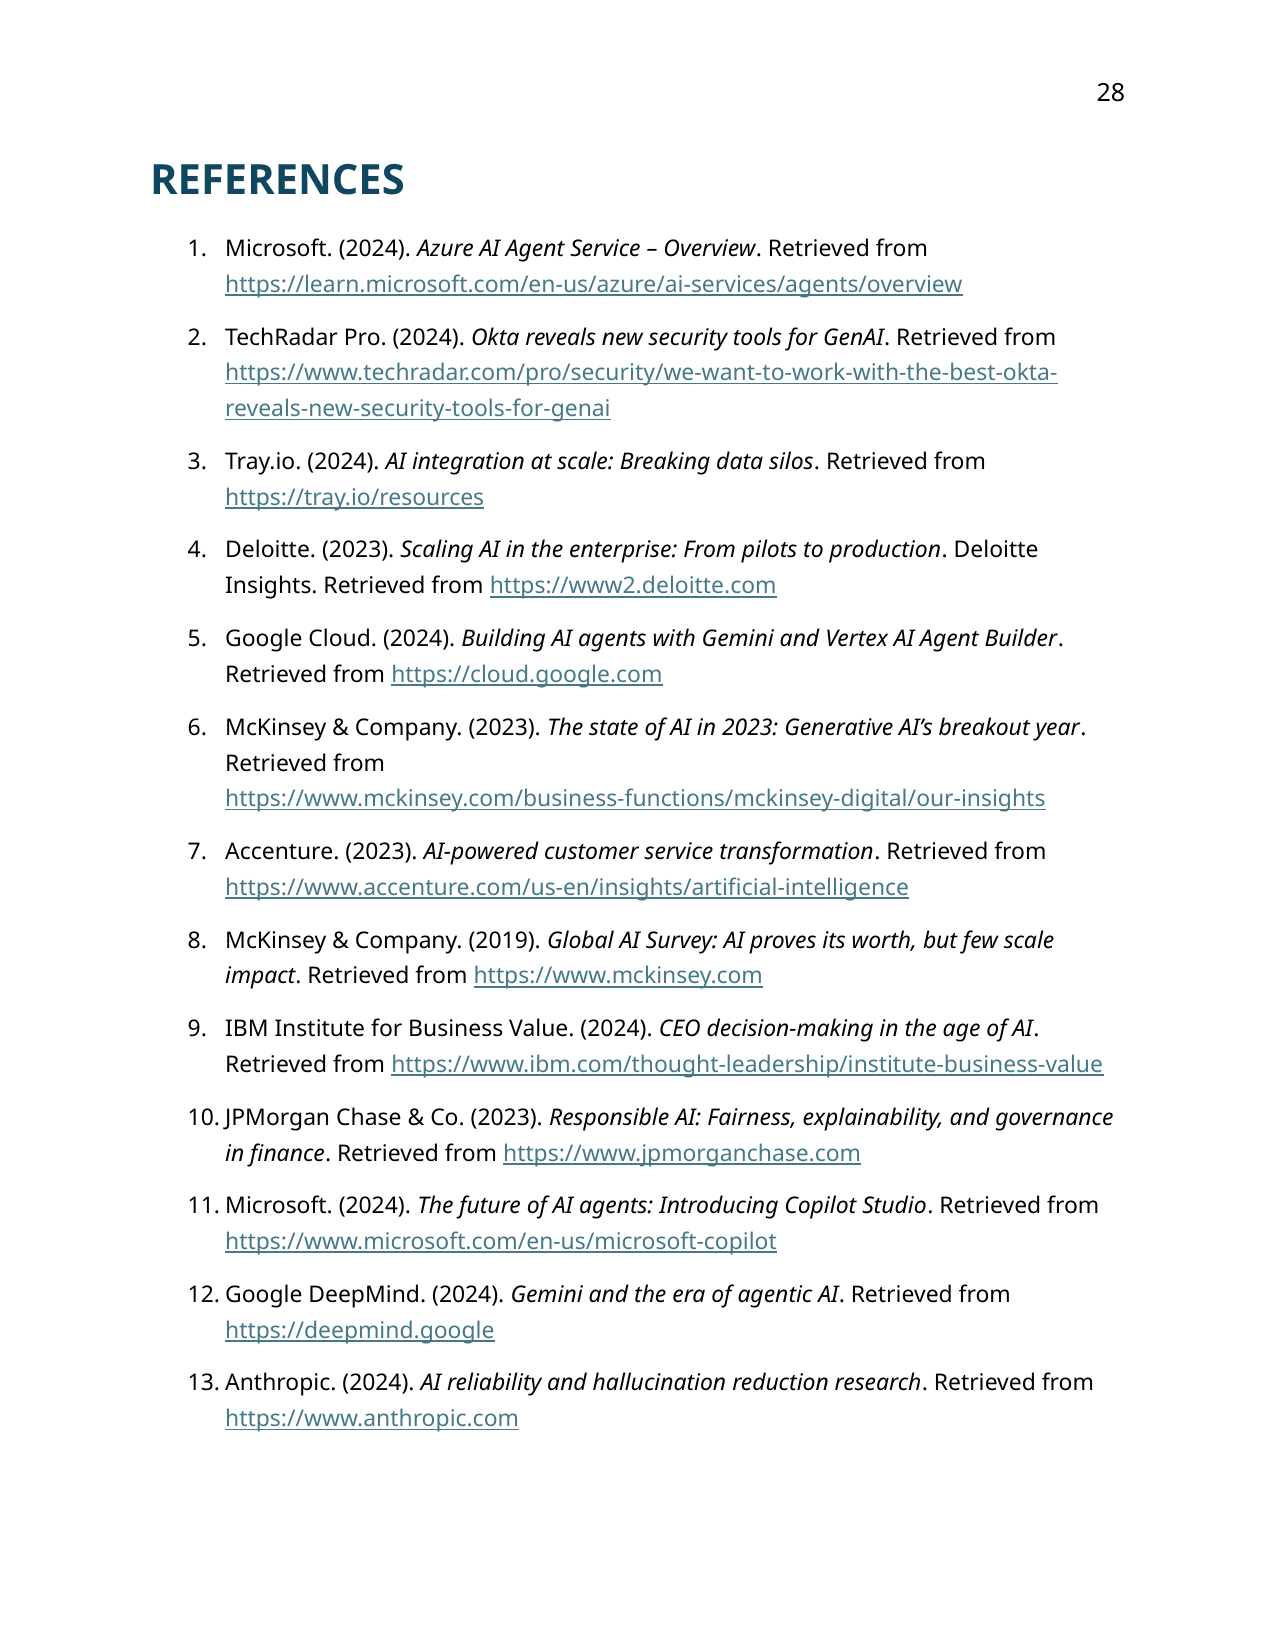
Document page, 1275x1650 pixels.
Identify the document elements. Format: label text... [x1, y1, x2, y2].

text REFERENCES [150, 150, 1125, 207]
list Anthropic. (2024). AI reliability and hallucination reduction research. Retrieved from https://www.anthropic.com [187, 1366, 1125, 1433]
list IBM Institute for Business Value. (2024). CEO decision-making in the age of AI. Retrieved from https://www.ibm.com/thought-leadership/institute-business-value [187, 1012, 1125, 1079]
list Microsoft. (2024). The future of AI agents: Introducing Copilot Studio. Retrieved from https://www.microsoft.com/en-us/microsoft-copilot [187, 1189, 1125, 1256]
list Microsoft. (2024). Azure AI Agent Service – Overview. Retrieved from https://learn.microsoft.com/en-us/azure/ai-services/agents/overview [187, 232, 1125, 299]
list JPMorgan Chase & Co. (2023). Responsible AI: Fairness, explainability, and governance in finance. Retrieved from https://www.jpmorganchase.com [187, 1101, 1125, 1168]
list Google Cloud. (2024). Building AI agents with Gemini and Vertex AI Agent Builder. Retrieved from https://cloud.google.com [187, 622, 1125, 689]
list McKinsey & Company. (2023). The state of AI in 2023: Generative AI’s breakout year. Retrieved from https://www.mckinsey.com/business-functions/mckinsey-digital/our-insights [187, 711, 1125, 814]
list Tray.io. (2024). AI integration at scale: Breaking data silos. Retrieved from https://tray.io/resources [187, 445, 1125, 512]
list TechRadar Pro. (2024). Okta reveals new security tools for GenAI. Retrieved from https://www.techradar.com/pro/security/we-want-to-work-with-the-best-okta-reveals-new-security-tools-for-genai [187, 320, 1125, 423]
list Deloitte. (2023). Scaling AI in the enterprise: From pilots to production. Deloitte Insights. Retrieved from https://www2.deloitte.com [187, 533, 1125, 601]
list Accenture. (2023). AI-powered customer service transformation. Retrieved from https://www.accenture.com/us-en/insights/artificial-intelligence [187, 835, 1125, 902]
list McKinsey & Company. (2019). Global AI Survey: AI proves its worth, but few scale impact. Retrieved from https://www.mckinsey.com [187, 923, 1125, 991]
list Google DeepMind. (2024). Gemini and the era of agentic AI. Retrieved from https://deepmind.google [187, 1278, 1125, 1345]
